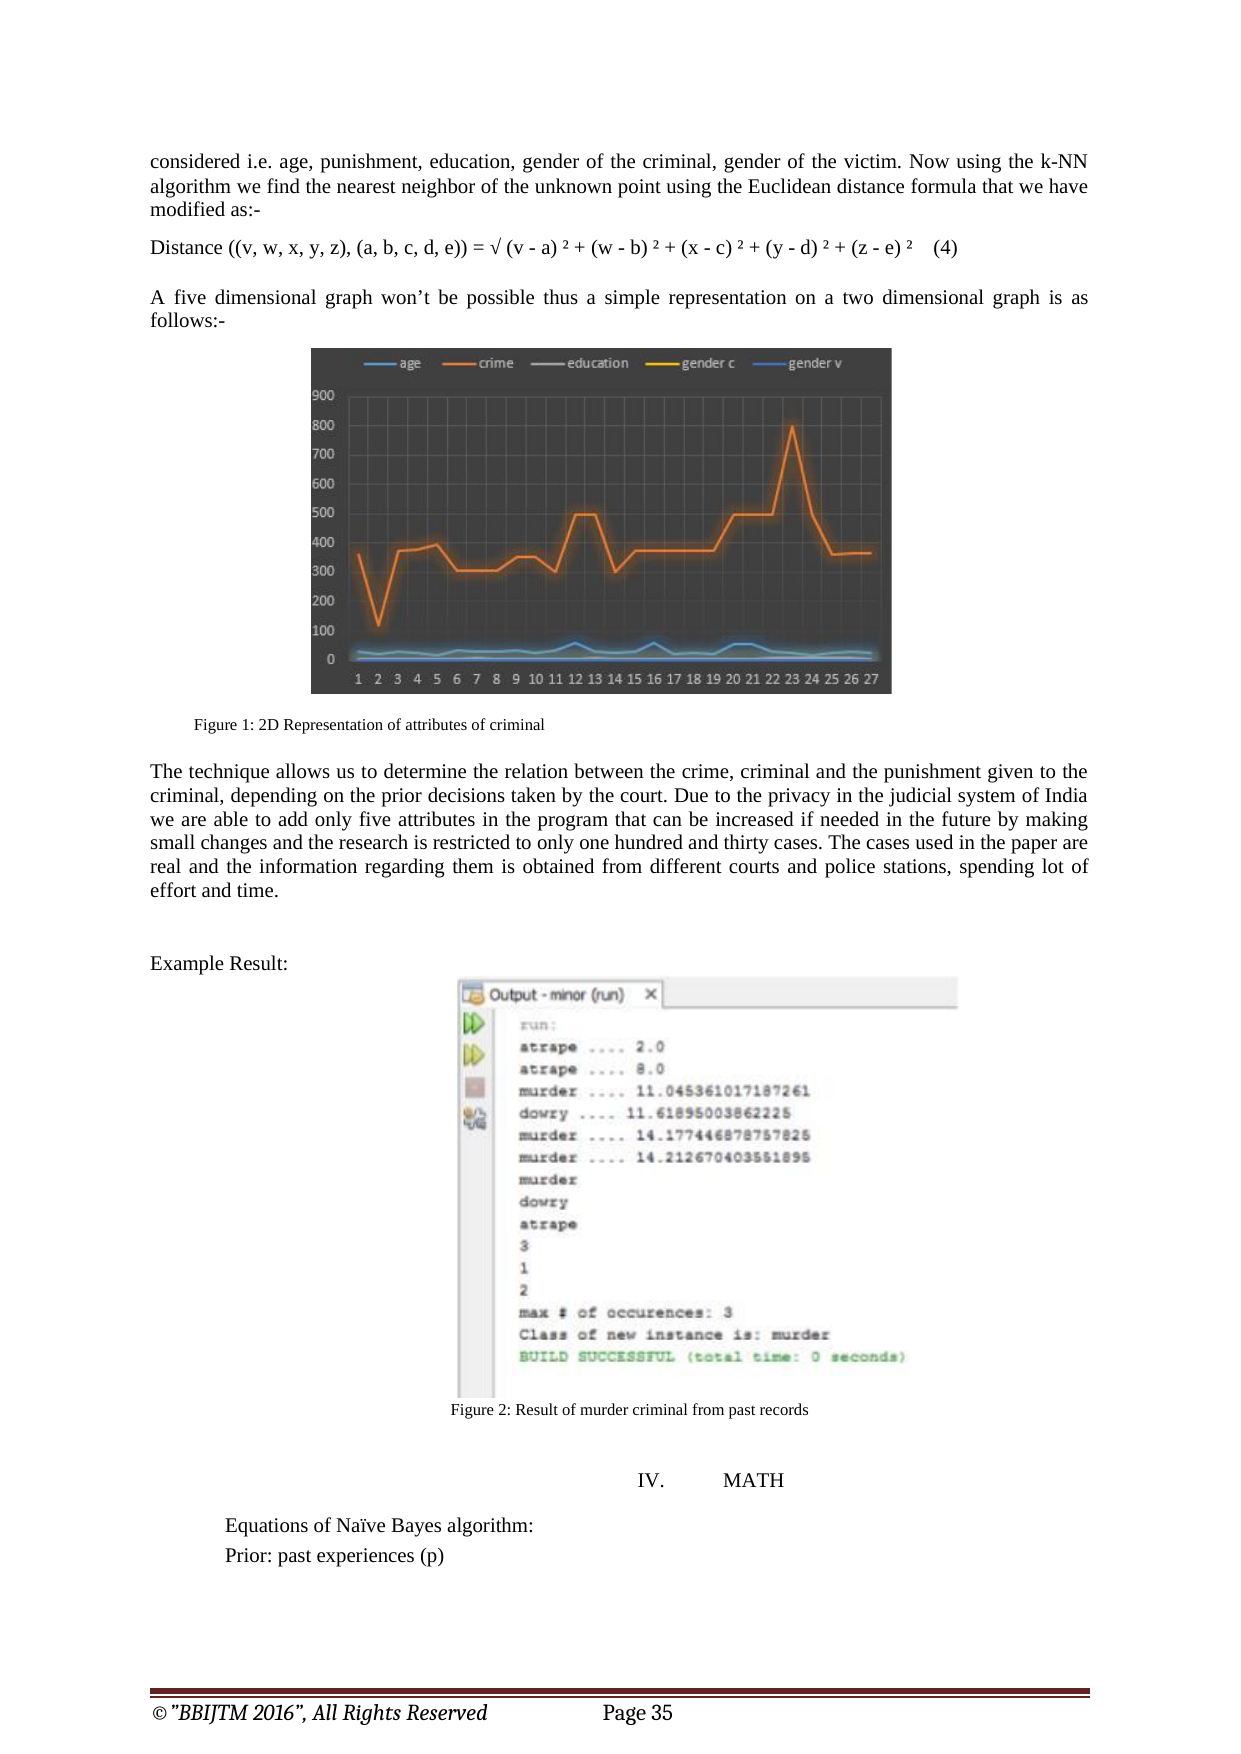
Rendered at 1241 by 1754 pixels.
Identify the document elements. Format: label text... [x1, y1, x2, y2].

text Prior: past experiences (p) [225, 1543, 1090, 1567]
picture [311, 348, 892, 694]
text Figure 1: 2D Representation of attributes of criminal [194, 715, 1090, 734]
text IV. MATH [331, 1468, 1090, 1492]
text Figure 2: Result of murder criminal from past records [169, 1400, 1090, 1419]
text Example Result: [150, 951, 1090, 975]
text The technique allows us to determine the relation between the crime, criminal and the punishment given to the criminal, depending on the prior decisions taken by the court. Due to the privacy in the judicial system of India we are able to add only five attributes in the program that can be increased if needed in the future by making small changes and the research is restricted to only one hundred and thirty cases. The cases used in the paper are real and the information regarding them is obtained from different courts and police stations, spending lot of effort and time. [150, 759, 1090, 902]
text Equations of Naïve Bayes algorithm: [225, 1513, 1090, 1537]
picture [456, 975, 960, 1398]
text A five dimensional graph won’t be possible thus a simple representation on a two dimensional graph is as follows:- [150, 286, 1090, 332]
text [150, 150, 1090, 221]
text Distance ((v, w, x, y, z), (a, b, c, d, e)) = √ (v - a) ² + (w - b) ² + (x - c) ² + (y - d) ² + (z - e) ² (4) [150, 236, 1090, 259]
